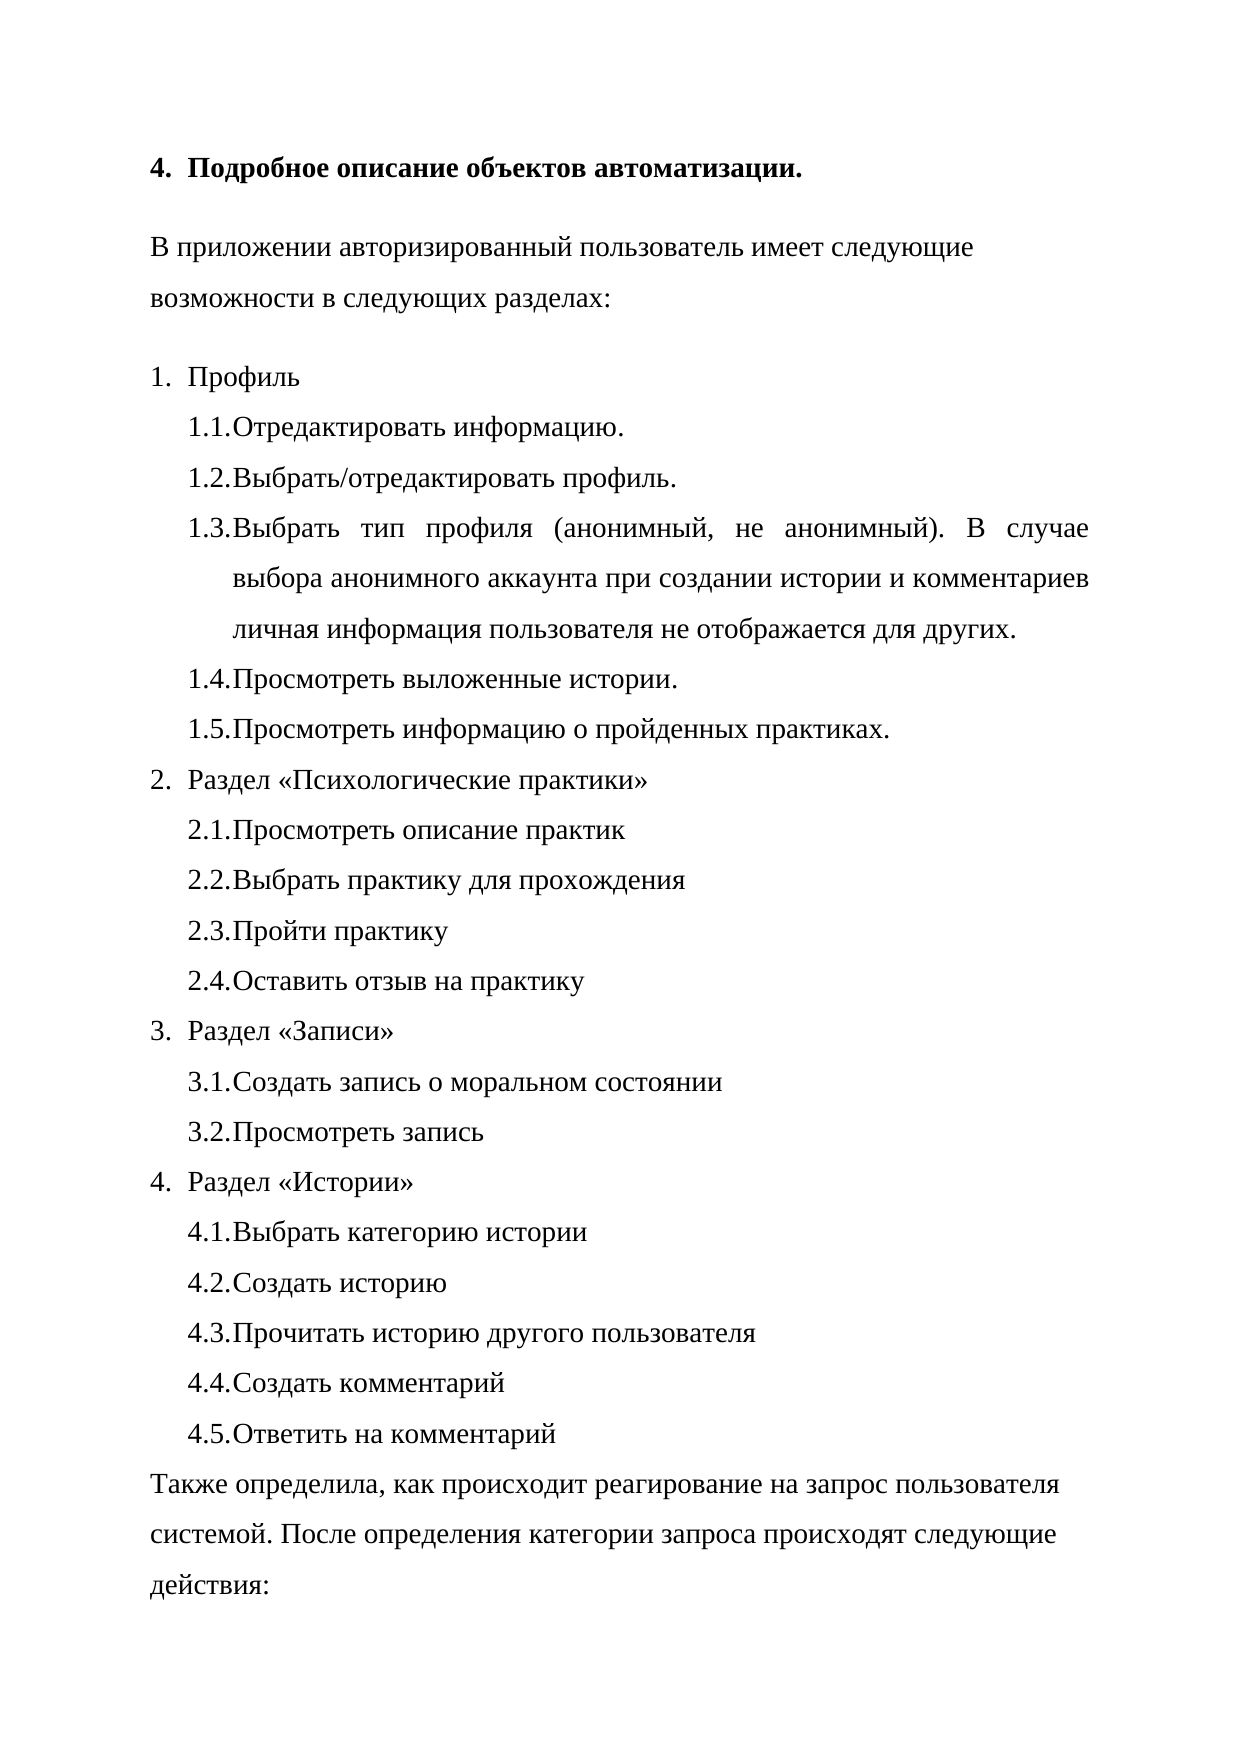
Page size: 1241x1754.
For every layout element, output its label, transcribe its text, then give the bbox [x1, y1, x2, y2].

list Ответить на комментарий [187, 1416, 1090, 1449]
list Создать историю [187, 1265, 1090, 1298]
list Выбрать/отредактировать профиль. [187, 460, 1090, 493]
list Просмотреть информацию о пройденных практиках. [187, 711, 1090, 745]
list Создать комментарий [187, 1366, 1090, 1399]
list Просмотреть запись [187, 1114, 1090, 1147]
list Пройти практику [187, 913, 1090, 946]
list Раздел «Психологические практики» [150, 762, 1090, 795]
list Отредактировать информацию. [187, 409, 1090, 443]
list Выбрать тип профиля (анонимный, не анонимный). В случае выбора анонимного аккаунта при создании истории и комментариев личная информация пользователя не отображается для других. [187, 510, 1090, 644]
list Просмотреть описание практик [187, 812, 1090, 846]
list Подробное описание объектов автоматизации. [150, 150, 1090, 183]
list Профиль [150, 359, 1090, 393]
list Прочитать историю другого пользователя [187, 1315, 1090, 1349]
list Раздел «Истории» [150, 1164, 1090, 1198]
list Раздел «Записи» [150, 1013, 1090, 1047]
list Выбрать категорию истории [187, 1214, 1090, 1248]
list Создать запись о моральном состоянии [187, 1064, 1090, 1097]
text Также определила, как происходит реагирование на запрос пользователя системой. После определения категории запроса происходят следующие действия: [150, 1466, 1090, 1600]
text В приложении авторизированный пользователь имеет следующие возможности в следующих разделах: [150, 229, 1090, 313]
list Просмотреть выложенные истории. [187, 661, 1090, 695]
list Оставить отзыв на практику [187, 963, 1090, 997]
list Выбрать практику для прохождения [187, 862, 1090, 896]
